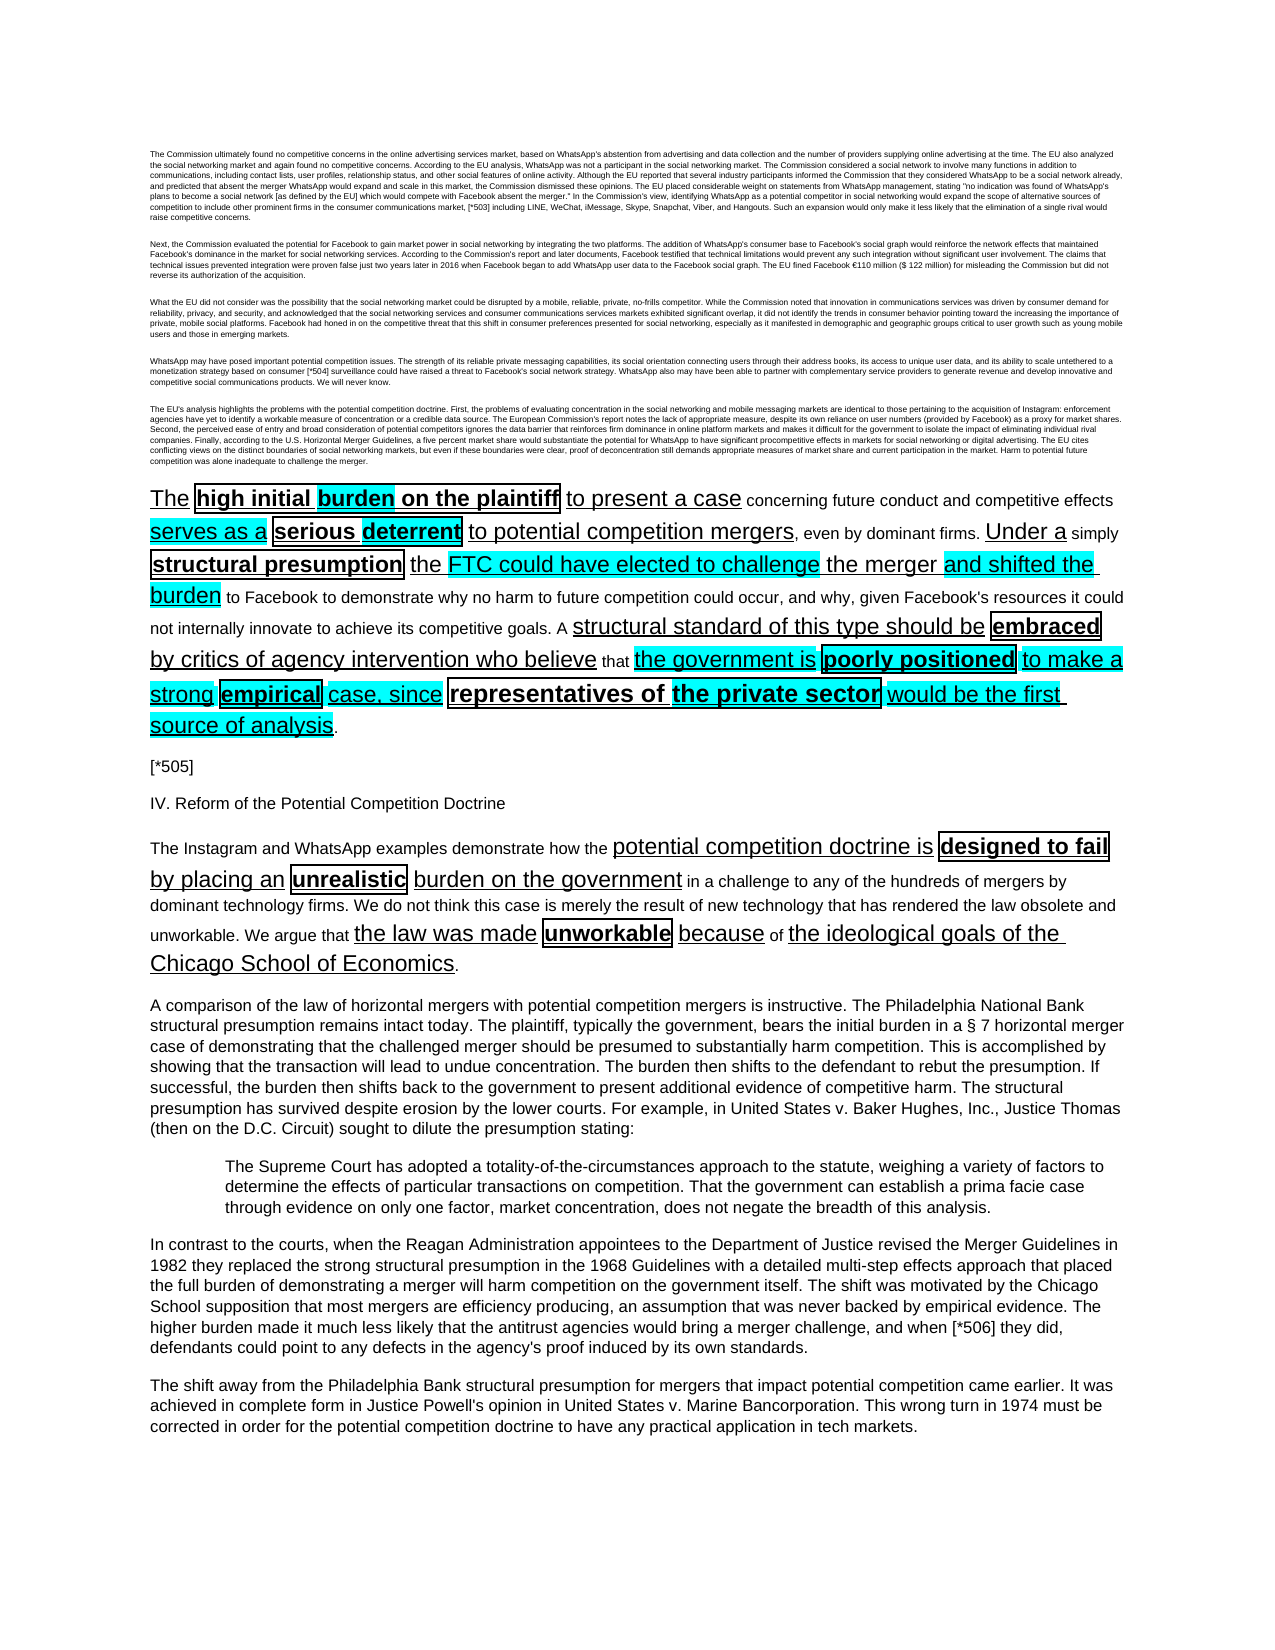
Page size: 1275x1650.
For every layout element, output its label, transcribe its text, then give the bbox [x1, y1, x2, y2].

text The high initial burden on the plaintiff to present a case concerning future conduct and competitive effects serves as a serious deterrent to potential competition mergers, even by dominant firms. Under a simply structural presumption the FTC could have elected to challenge the merger and shifted the burden to Facebook to demonstrate why no harm to future competition could occur, and why, given Facebook's resources it could not internally innovate to achieve its competitive goals. A structural standard of this type should be embraced by critics of agency intervention who believe that the government is poorly positioned to make a strong empirical case, since representatives of the private sector would be the first source of analysis. [150, 483, 1125, 738]
text A comparison of the law of horizontal mergers with potential competition mergers is instructive. The Philadelphia National Bank structural presumption remains intact today. The plaintiff, typically the government, bears the initial burden in a § 7 horizontal merger case of demonstrating that the challenged merger should be presumed to substantially harm competition. This is accomplished by showing that the transaction will lead to undue concentration. The burden then shifts to the defendant to rebut the presumption. If successful, the burden then shifts back to the government to present additional evidence of competitive harm. The structural presumption has survived despite erosion by the lower courts. For example, in United States v. Baker Hughes, Inc., Justice Thomas (then on the D.C. Circuit) sought to dilute the presumption stating: [150, 995, 1125, 1138]
text [*505] [150, 757, 1125, 776]
text IV. Reform of the Potential Competition Doctrine [150, 794, 1125, 813]
text The shift away from the Philadelphia Bank structural presumption for mergers that impact potential competition came earlier. It was achieved in complete form in Justice Powell's opinion in United States v. Marine Bancorporation. This wrong turn in 1974 must be corrected in order for the potential competition doctrine to have any practical application in tech markets. [150, 1375, 1125, 1436]
text In contrast to the courts, when the Reagan Administration appointees to the Department of Justice revised the Merger Guidelines in 1982 they replaced the strong structural presumption in the 1968 Guidelines with a detailed multi-step effects approach that placed the full burden of demonstrating a merger will harm competition on the government itself. The shift was motivated by the Chicago School supposition that most mergers are efficiency producing, an assumption that was never backed by empirical evidence. The higher burden made it much less likely that the antitrust agencies would bring a merger challenge, and when [*506] they did, defendants could point to any defects in the agency's proof induced by its own standards. [150, 1235, 1125, 1357]
text The Instagram and WhatsApp examples demonstrate how the potential competition doctrine is designed to fail by placing an unrealistic burden on the government in a challenge to any of the hundreds of mergers by dominant technology firms. We do not think this case is merely the result of new technology that has rendered the law obsolete and unworkable. We argue that the law was made unworkable because of the ideological goals of the Chicago School of Economics. [150, 831, 1125, 977]
text The Supreme Court has adopted a totality-of-the-circumstances approach to the statute, weighing a variety of factors to determine the effects of particular transactions on competition. That the government can establish a prima facie case through evidence on only one factor, market concentration, does not negate the breadth of this analysis. [225, 1156, 1125, 1217]
